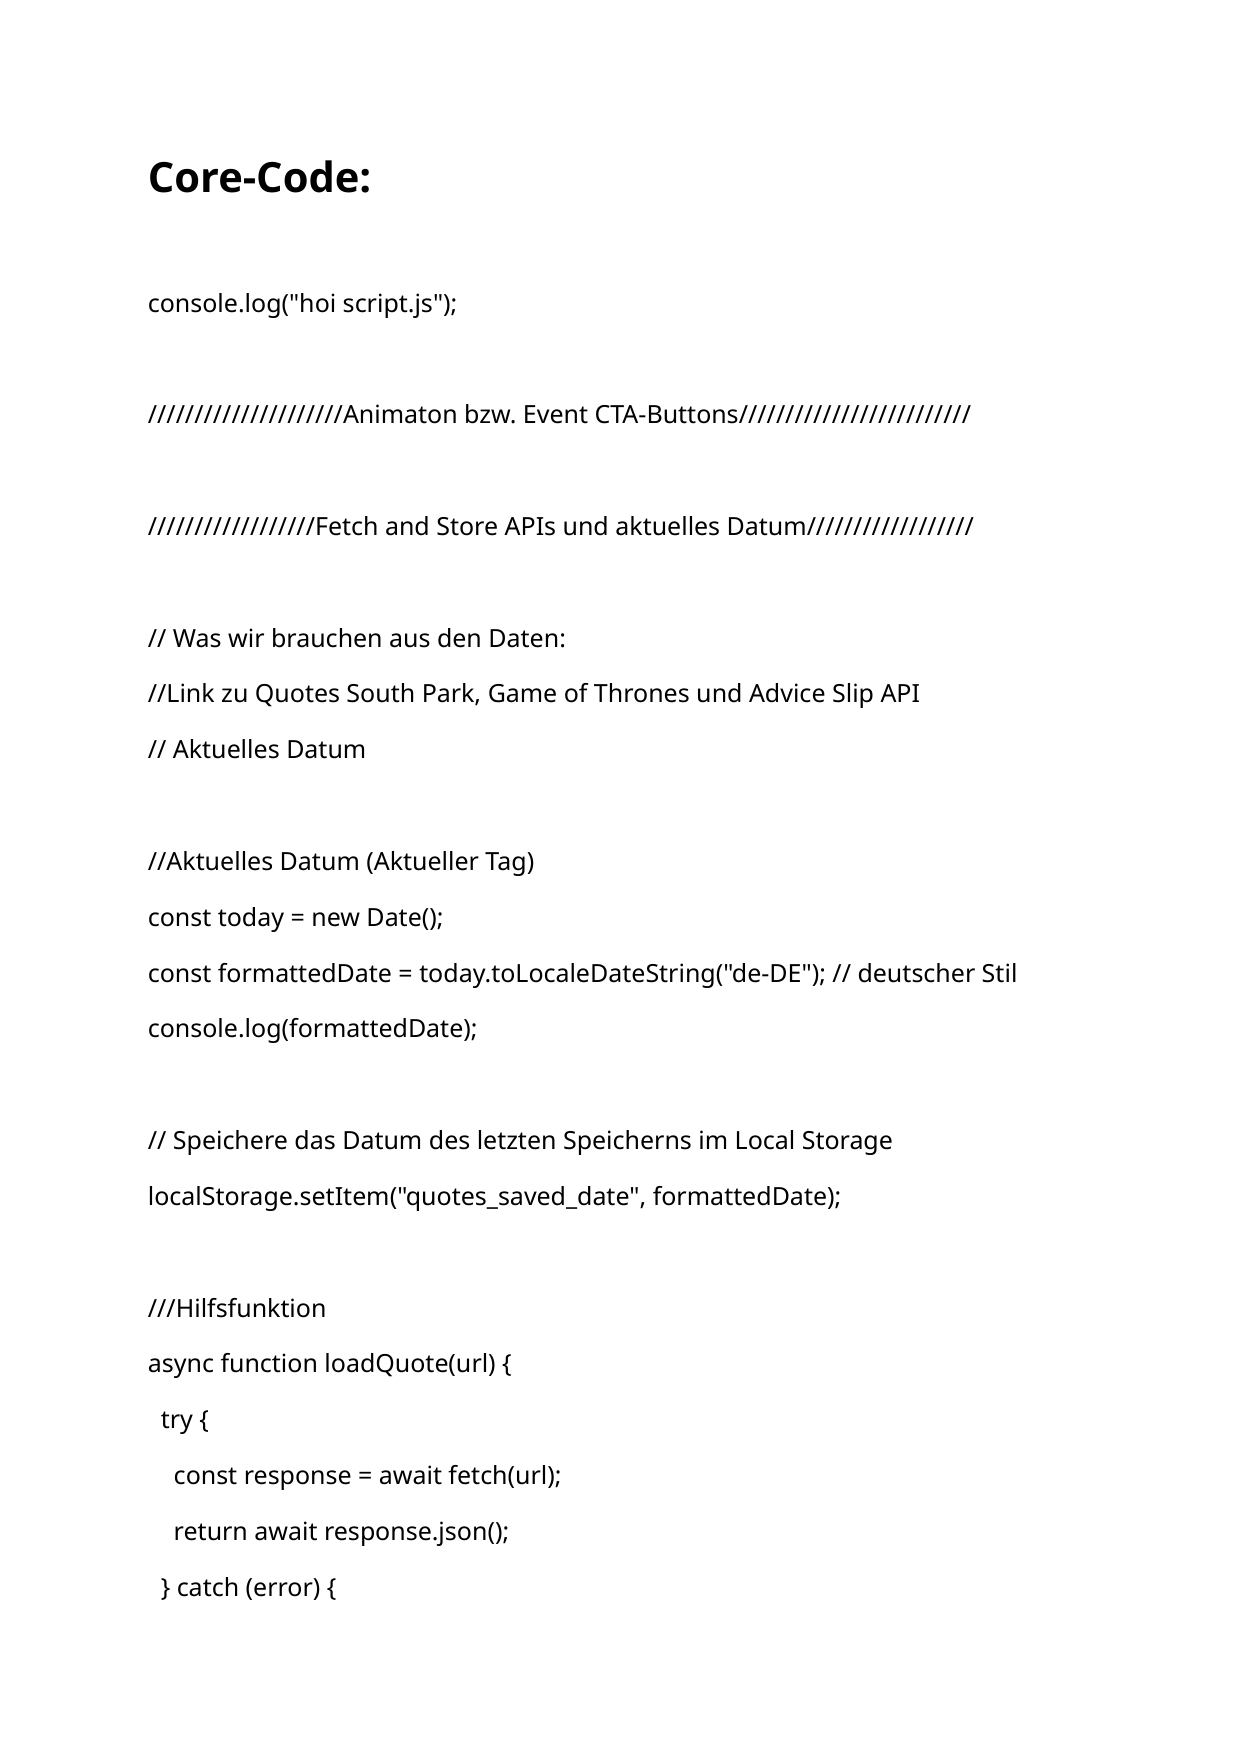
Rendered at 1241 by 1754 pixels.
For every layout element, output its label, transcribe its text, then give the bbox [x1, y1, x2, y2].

text // Aktuelles Datum [148, 732, 1093, 766]
text console.log("hoi script.js"); [148, 285, 1093, 319]
text const today = new Date(); [148, 899, 1093, 933]
text async function loadQuote(url) { [148, 1346, 1093, 1380]
text try { [148, 1402, 1093, 1436]
text // Speichere das Datum des letzten Speicherns im Local Storage [148, 1123, 1093, 1157]
text //Aktuelles Datum (Aktueller Tag) [148, 844, 1093, 878]
text const response = await fetch(url); [148, 1458, 1093, 1492]
text } catch (error) { [148, 1569, 1093, 1603]
text localStorage.setItem("quotes_saved_date", formattedDate); [148, 1179, 1093, 1213]
text const formattedDate = today.toLocaleDateString("de-DE"); // deutscher Stil [148, 955, 1093, 989]
text // Was wir brauchen aus den Daten: [148, 620, 1093, 654]
text Core-Code: [148, 148, 1093, 204]
text //Link zu Quotes South Park, Game of Thrones und Advice Slip API [148, 676, 1093, 710]
text //////////////////Fetch and Store APIs und aktuelles Datum////////////////// [148, 509, 1093, 543]
text return await response.json(); [148, 1514, 1093, 1548]
text ///Hilfsfunktion [148, 1290, 1093, 1324]
text /////////////////////Animaton bzw. Event CTA-Buttons///////////////////////// [148, 397, 1093, 431]
text console.log(formattedDate); [148, 1011, 1093, 1045]
